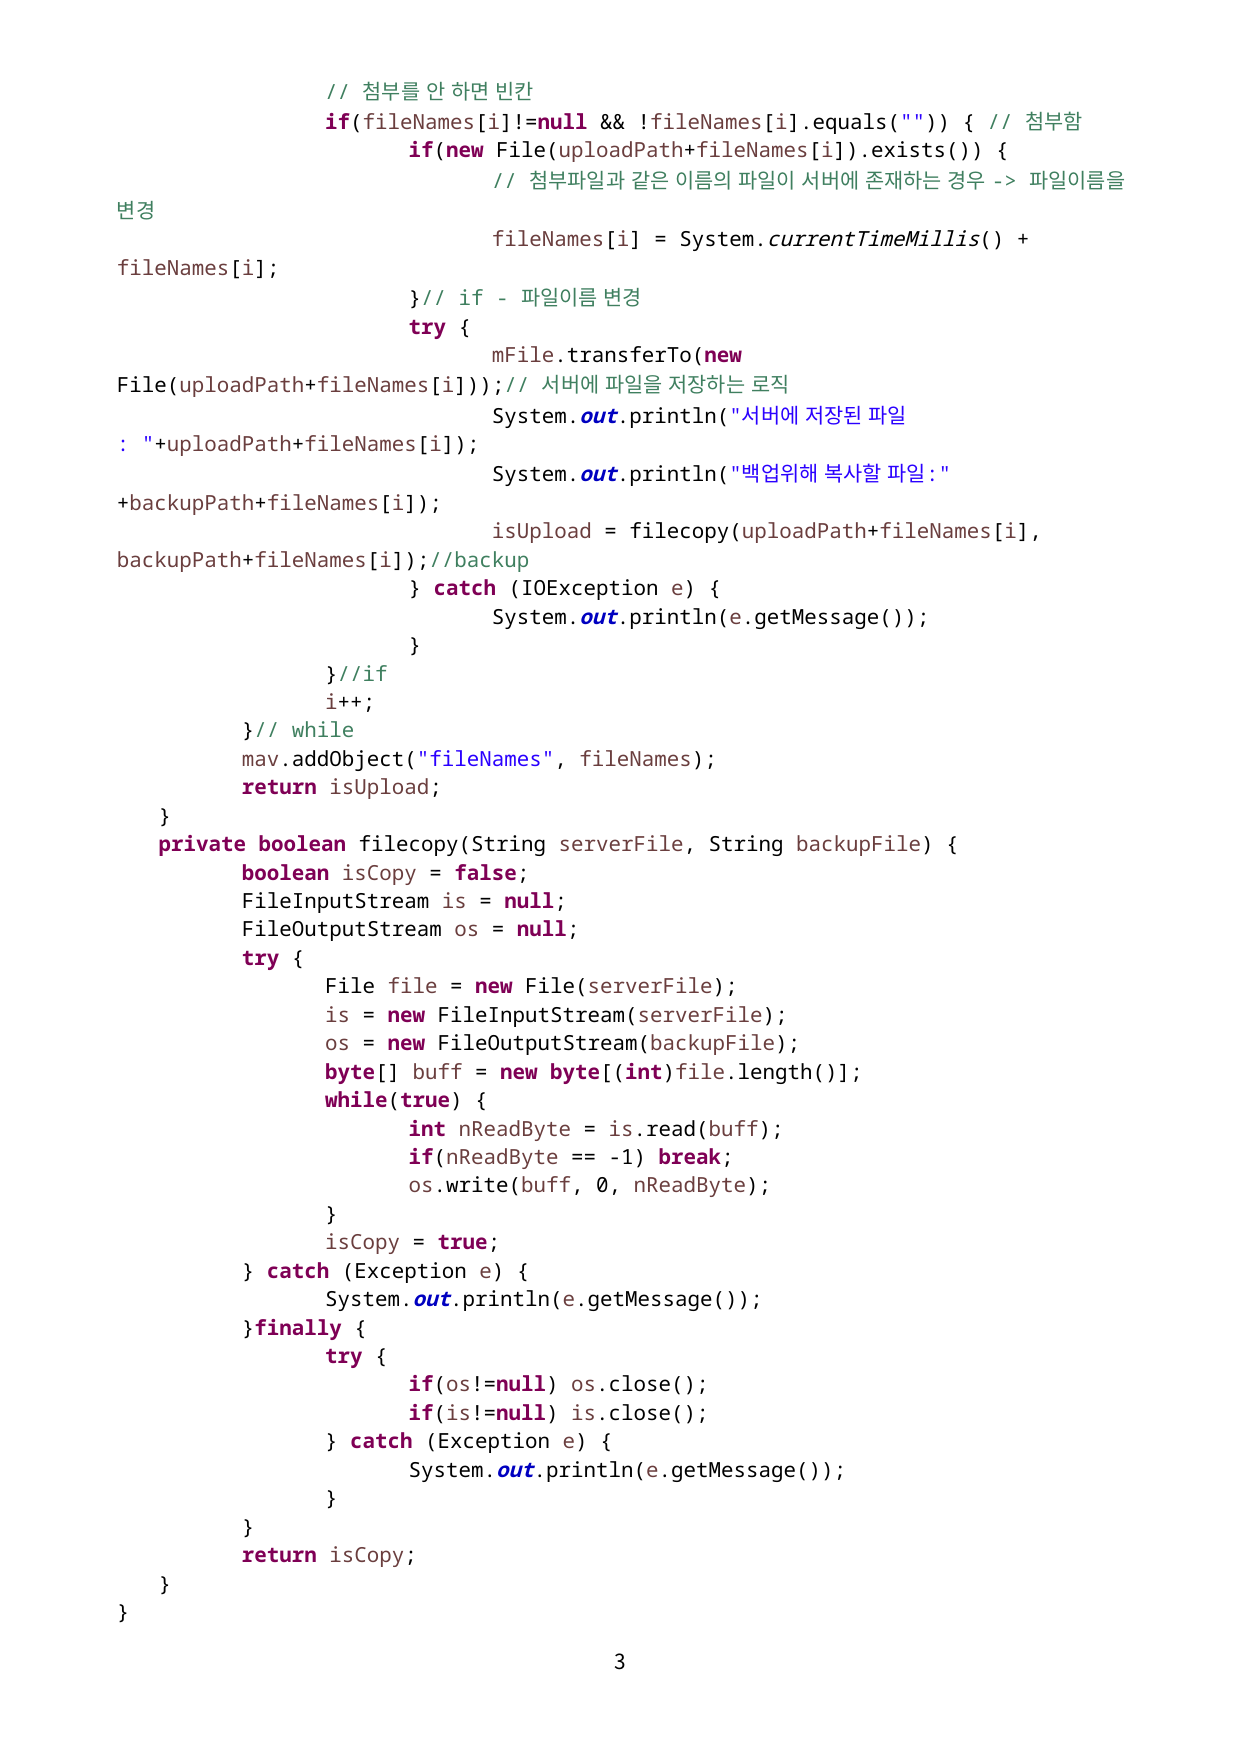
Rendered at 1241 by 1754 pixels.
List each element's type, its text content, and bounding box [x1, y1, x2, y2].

text System.out.println("백업위해 복사할 파일:" +backupPath+fileNames[i]); [117, 458, 1165, 516]
text } [117, 630, 1165, 659]
text os.write(buff, 0, nReadByte); [117, 1171, 1165, 1199]
text try { [117, 312, 1165, 340]
text private boolean filecopy(String serverFile, String backupFile) { [117, 829, 1165, 858]
text System.out.println(e.getMessage()); [117, 1455, 1165, 1483]
text if(is!=null) is.close(); [117, 1398, 1165, 1426]
text try { [117, 943, 1165, 971]
text } [117, 1199, 1165, 1227]
text return isCopy; [117, 1540, 1165, 1569]
text } catch (IOException e) { [117, 573, 1165, 602]
text }//if [117, 659, 1165, 687]
text } [117, 1597, 1165, 1626]
text int nReadByte = is.read(buff); [117, 1114, 1165, 1142]
text if(new File(uploadPath+fileNames[i]).exists()) { [117, 136, 1165, 164]
text File file = new File(serverFile); [117, 971, 1165, 1000]
text } [117, 1512, 1165, 1540]
text FileInputStream is = null; [117, 886, 1165, 914]
text // 첨부파일과 같은 이름의 파일이 서버에 존재하는 경우 -> 파일이름을 변경 [117, 164, 1165, 224]
text mav.addObject("fileNames", fileNames); [117, 744, 1165, 772]
text } [117, 1569, 1165, 1597]
text } [117, 1483, 1165, 1512]
text fileNames[i] = System.currentTimeMillis() + fileNames[i]; [117, 224, 1165, 281]
text try { [117, 1341, 1165, 1369]
text byte[] buff = new byte[(int)file.length()]; [117, 1057, 1165, 1085]
text } [117, 801, 1165, 829]
text mFile.transferTo(new File(uploadPath+fileNames[i]));// 서버에 파일을 저장하는 로직 [117, 340, 1165, 399]
text System.out.println(e.getMessage()); [117, 1284, 1165, 1313]
text }// while [117, 716, 1165, 744]
text boolean isCopy = false; [117, 858, 1165, 886]
text while(true) { [117, 1085, 1165, 1114]
text is = new FileInputStream(serverFile); [117, 1000, 1165, 1028]
text if(os!=null) os.close(); [117, 1369, 1165, 1398]
text // 첨부를 안 하면 빈칸 [117, 75, 1165, 105]
text System.out.println("서버에 저장된 파일 : "+uploadPath+fileNames[i]); [117, 399, 1165, 458]
text return isUpload; [117, 772, 1165, 801]
text System.out.println(e.getMessage()); [117, 602, 1165, 630]
text if(fileNames[i]!=null && !fileNames[i].equals("")) { // 첨부함 [117, 105, 1165, 136]
text if(nReadByte == -1) break; [117, 1142, 1165, 1171]
text isCopy = true; [117, 1227, 1165, 1256]
text } catch (Exception e) { [117, 1426, 1165, 1455]
text FileOutputStream os = null; [117, 914, 1165, 943]
text }finally { [117, 1313, 1165, 1341]
text i++; [117, 687, 1165, 716]
text }// if - 파일이름 변경 [117, 281, 1165, 312]
text os = new FileOutputStream(backupFile); [117, 1028, 1165, 1057]
text } catch (Exception e) { [117, 1256, 1165, 1284]
text isUpload = filecopy(uploadPath+fileNames[i], backupPath+fileNames[i]);//backup [117, 516, 1165, 573]
